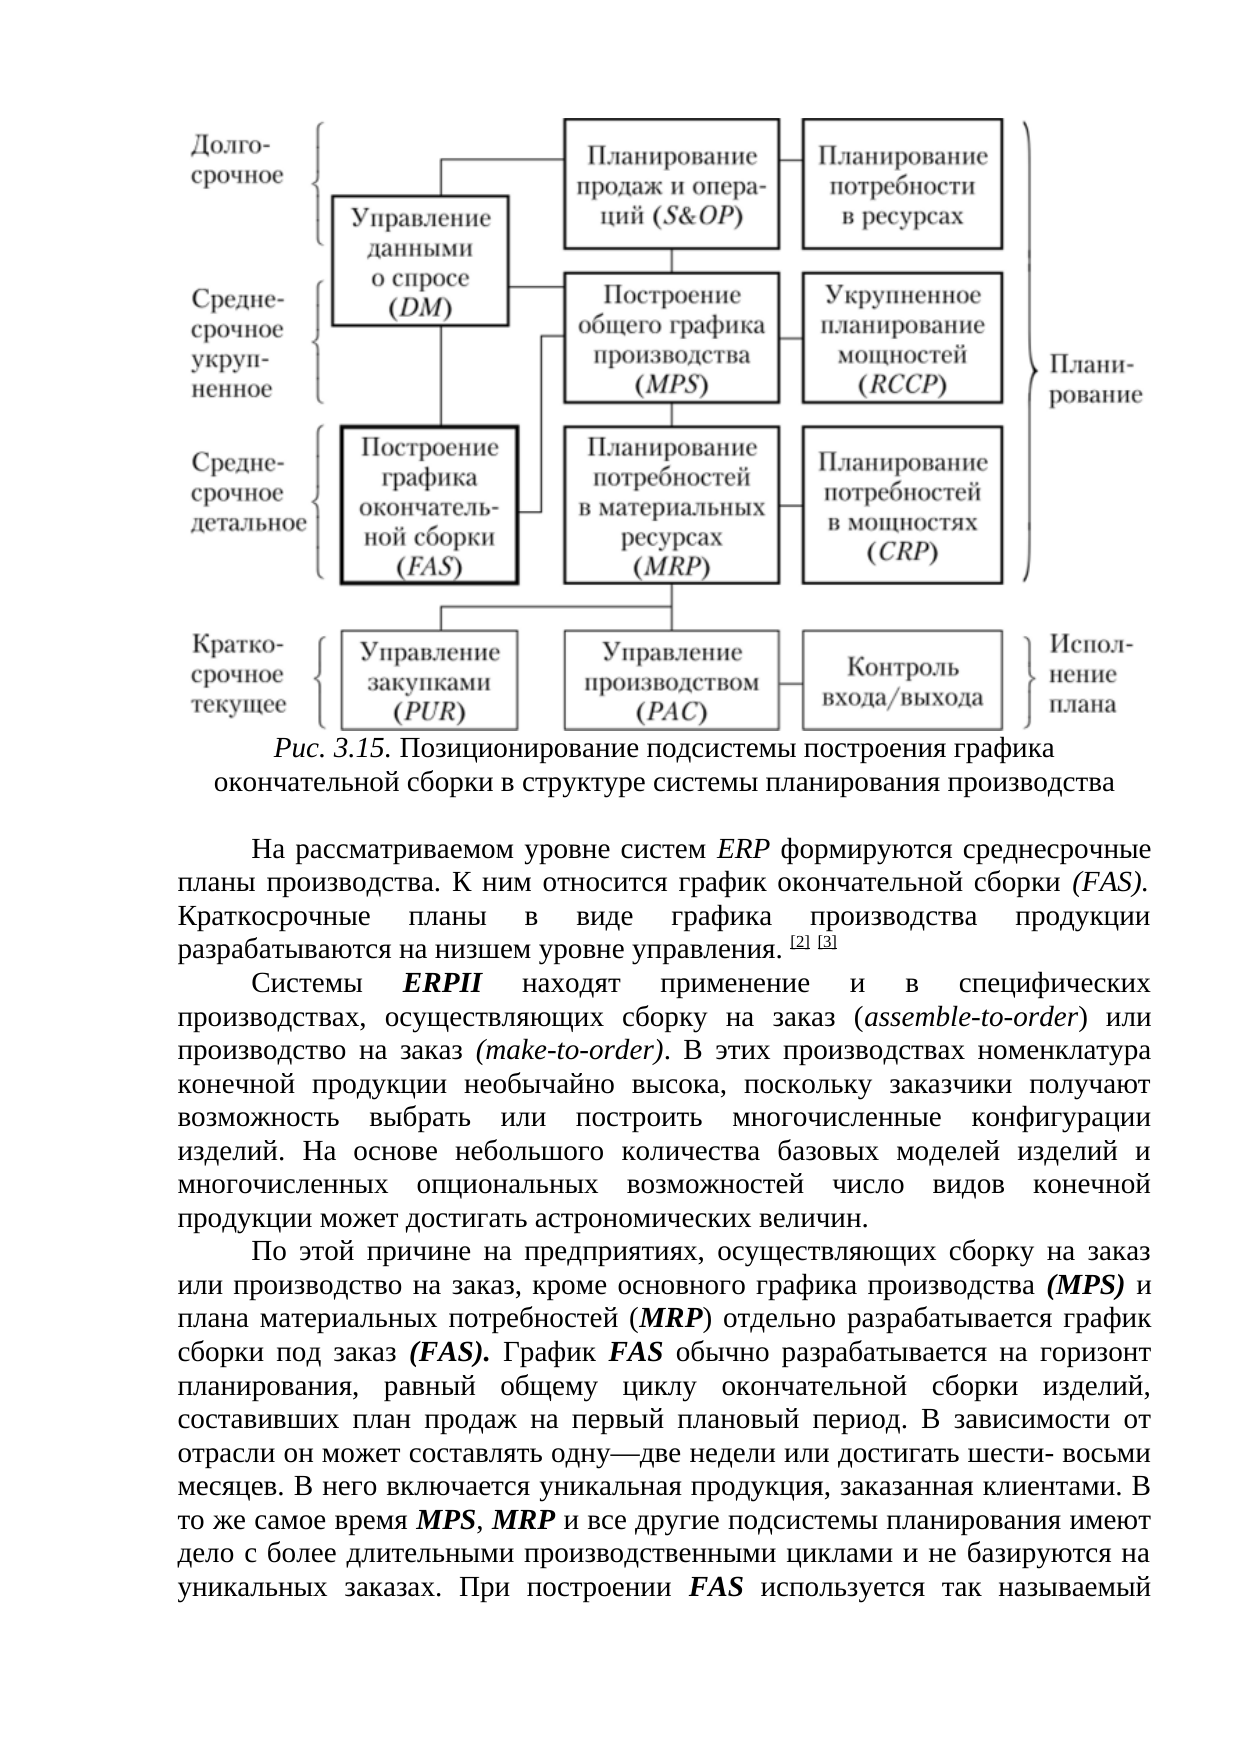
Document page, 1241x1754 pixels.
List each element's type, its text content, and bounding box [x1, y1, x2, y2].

text Системы ERPII находят применение и в специфических производствах, осуществляющих сборку на заказ (assemble-to-order) или производство на заказ (make-to-order). В этих производствах номенклатура конечной продукции необычайно высока, поскольку заказчики получают возможность выбрать или построить многочисленные конфигурации изделий. На основе небольшого количества базовых моделей изделий и многочисленных опциональных возможностей число видов конечной продукции может достигать астрономических величин. [177, 965, 1152, 1233]
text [177, 1233, 1152, 1602]
text На рассматриваемом уровне систем ERP формируются среднесрочные планы производства. К ним относится график окончательной сборки (FAS). Краткосрочные планы в виде графика производства продукции разрабатываются на низшем уровне управления. [2] [3] [177, 831, 1152, 965]
picture [177, 118, 1152, 731]
text Рис. 3.15. Позиционирование подсистемы построения графика окончательной сборки в структуре системы планирования производства [177, 731, 1152, 797]
